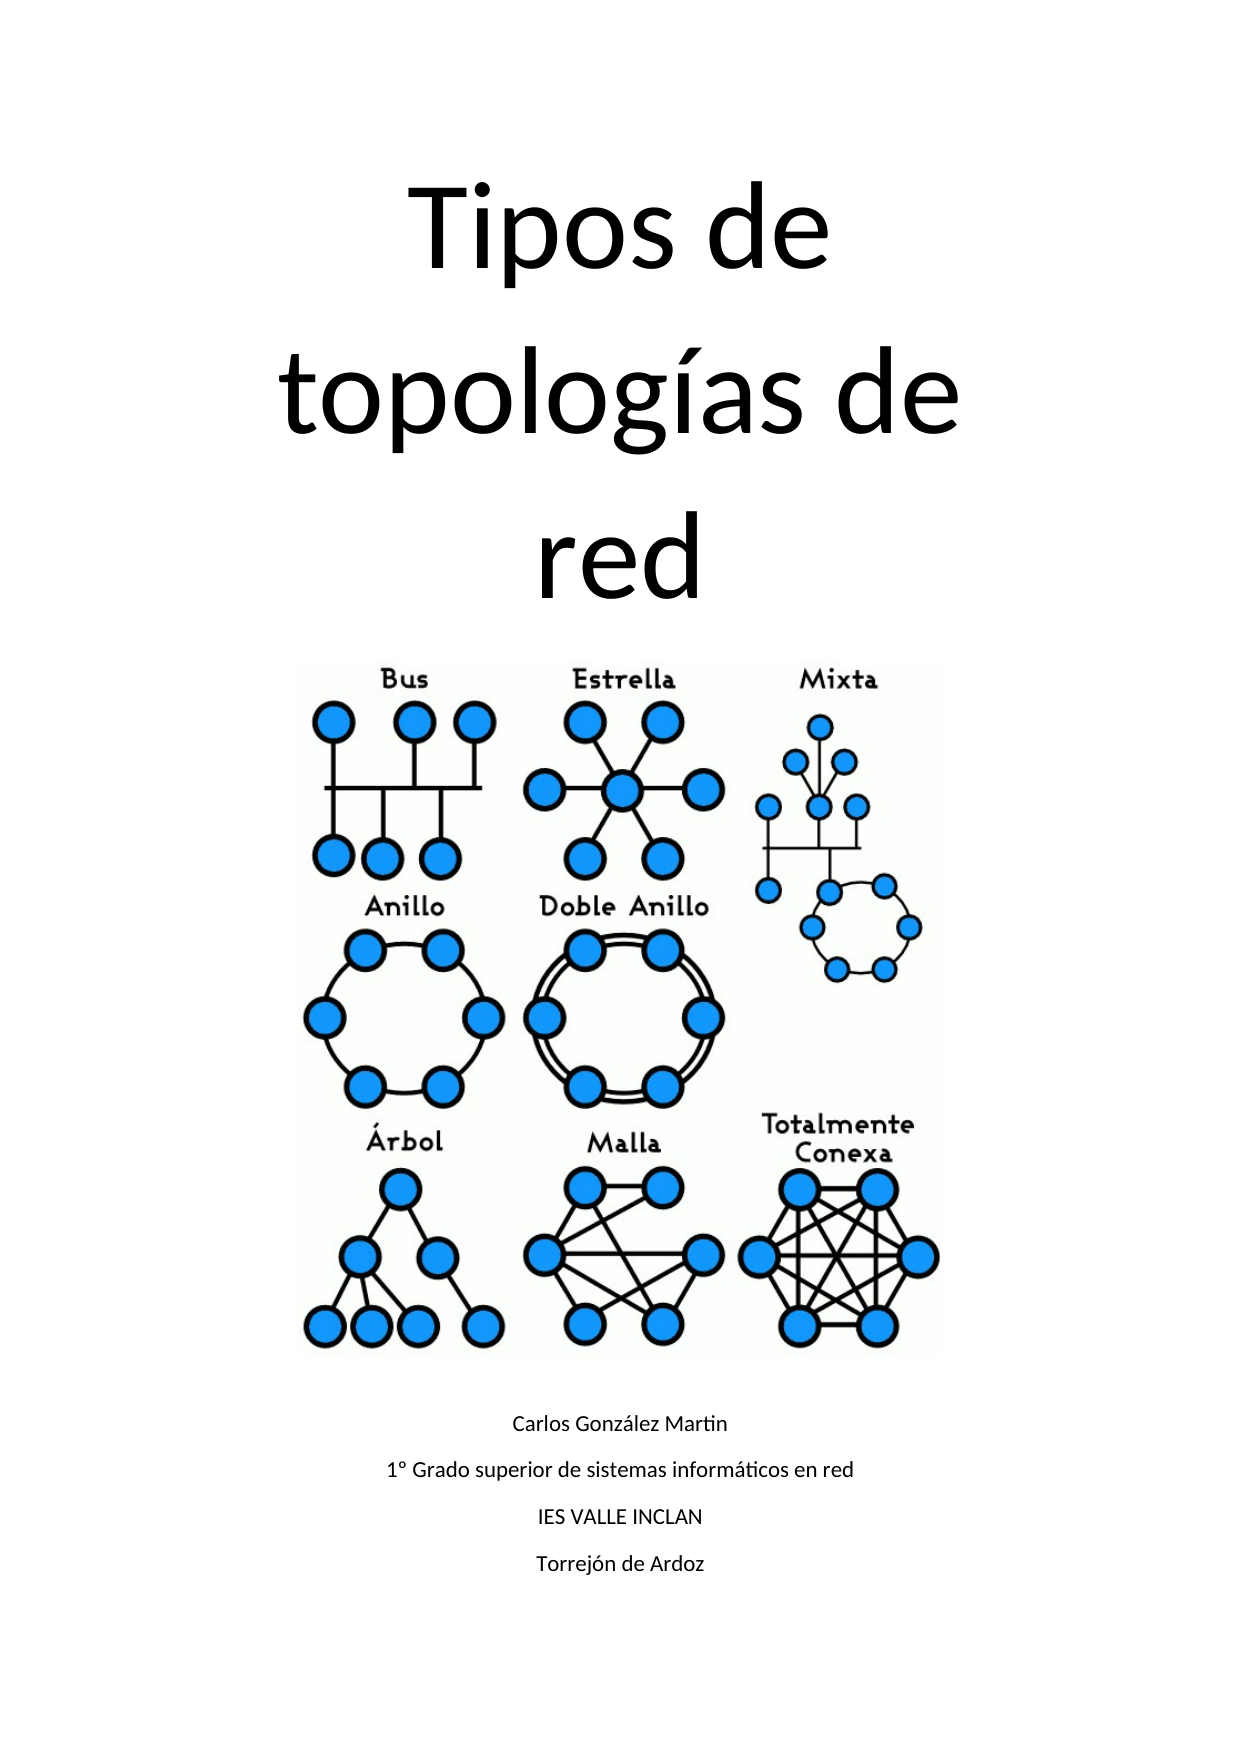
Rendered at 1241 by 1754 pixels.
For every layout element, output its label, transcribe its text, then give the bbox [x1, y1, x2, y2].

text Carlos González Martin [177, 1409, 1063, 1437]
picture [297, 660, 942, 1358]
text Torrejón de Ardoz [177, 1549, 1063, 1577]
text IES VALLE INCLAN [177, 1502, 1063, 1530]
text Tipos de topologías de red [177, 148, 1063, 630]
text 1º Grado superior de sistemas informáticos en red [177, 1456, 1063, 1483]
